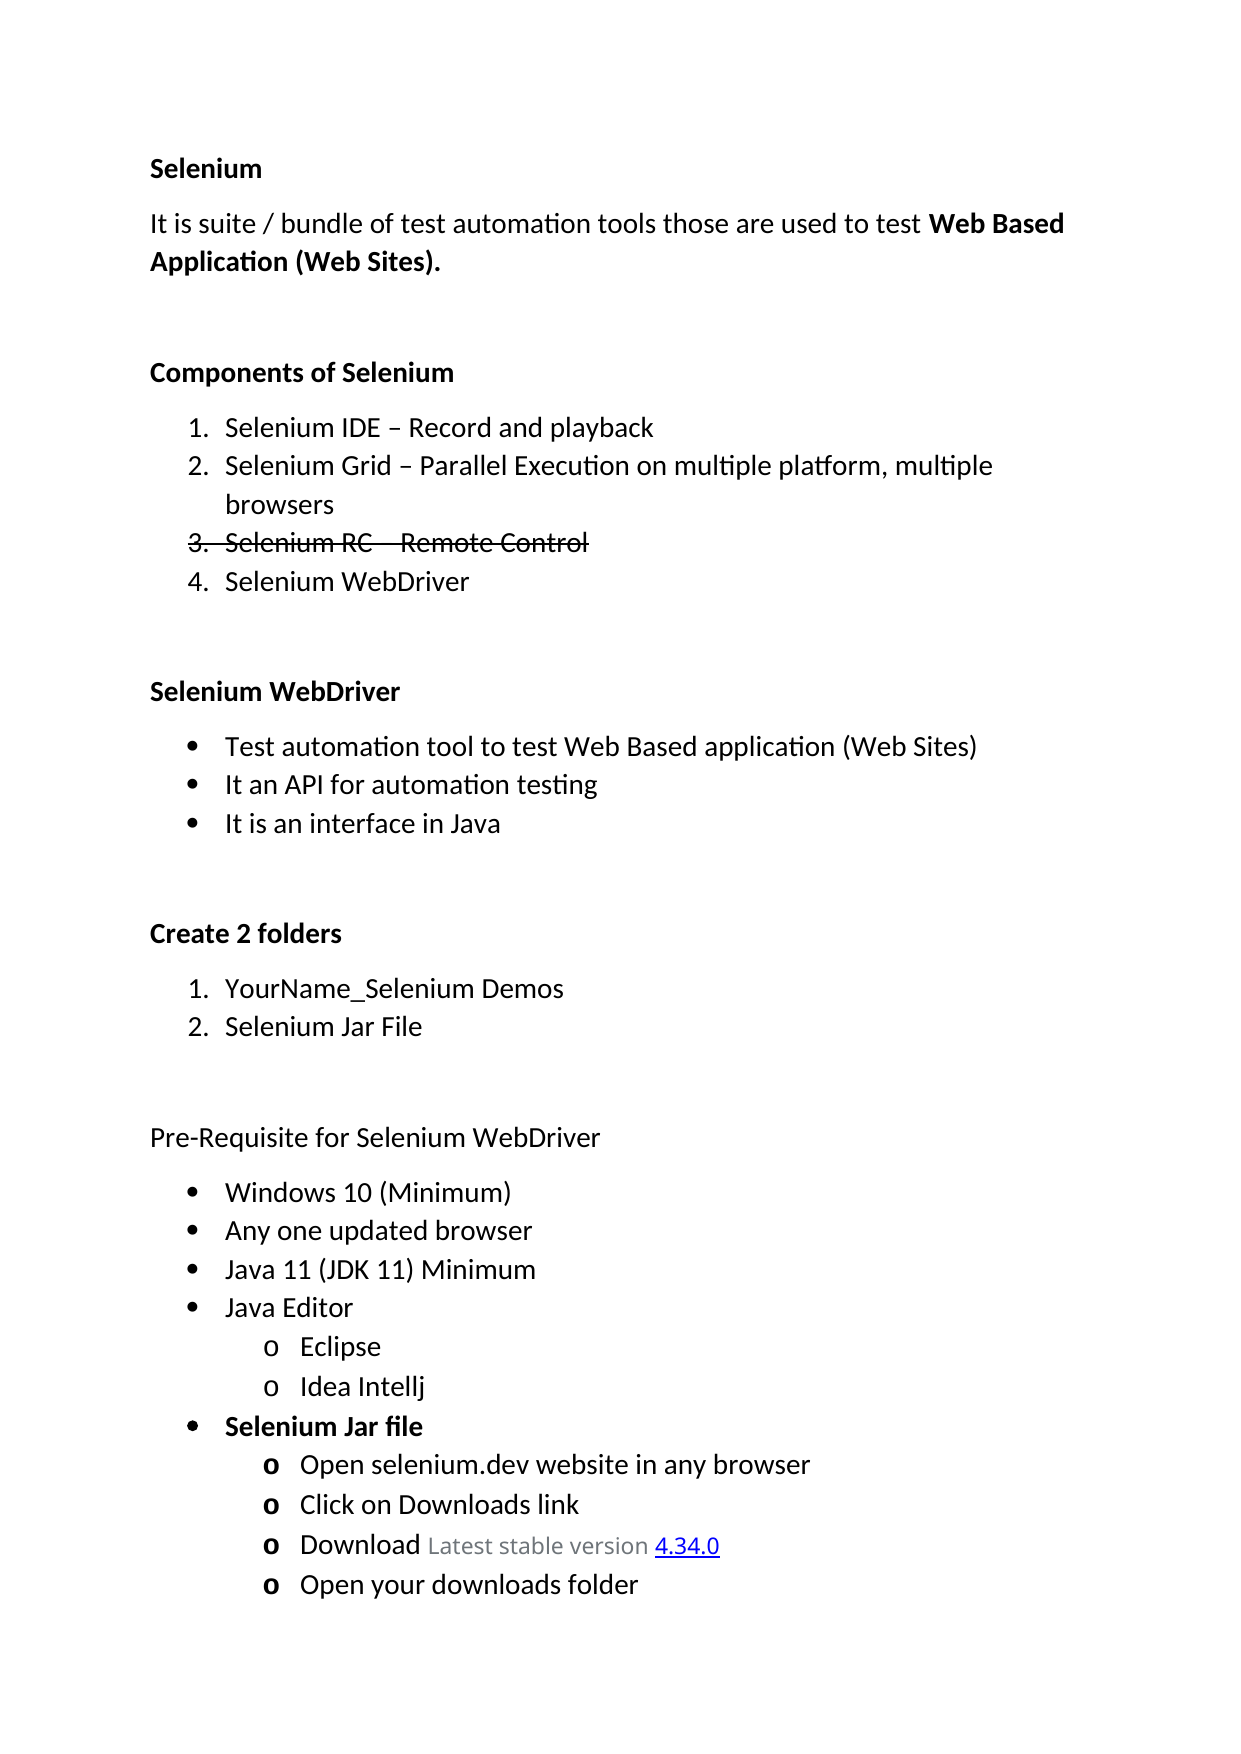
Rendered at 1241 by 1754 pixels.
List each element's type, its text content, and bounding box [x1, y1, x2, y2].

list Windows 10 (Minimum) [187, 1174, 1090, 1209]
list Java 11 (JDK 11) Minimum [187, 1251, 1090, 1286]
text Selenium [150, 150, 1090, 186]
list Idea Intellj [262, 1368, 1090, 1405]
list Selenium WebDriver [187, 563, 1090, 598]
list YourName_Selenium Demos [187, 970, 1090, 1006]
list It is an interface in Java [187, 805, 1090, 840]
text It is suite / bundle of test automation tools those are used to test Web Based Application (Web Sites). [150, 205, 1090, 279]
text Pre-Requisite for Selenium WebDriver [150, 1119, 1090, 1154]
list It an API for automation testing [187, 766, 1090, 802]
list Selenium Jar file [187, 1408, 1090, 1443]
list Selenium IDE – Record and playback [187, 409, 1090, 444]
list Download Latest stable version 4.34.0 [262, 1526, 1090, 1563]
text Selenium WebDriver [150, 673, 1090, 708]
list Java Editor [187, 1289, 1090, 1325]
list Any one updated browser [187, 1212, 1090, 1248]
list Click on Downloads link [262, 1486, 1090, 1523]
text Create 2 folders [150, 915, 1090, 951]
list Eclipse [262, 1328, 1090, 1365]
text Components of Selenium [150, 354, 1090, 389]
list Open your downloads folder [262, 1566, 1090, 1603]
list Open selenium.dev website in any browser [262, 1446, 1090, 1483]
list Selenium Jar File [187, 1008, 1090, 1044]
list Selenium Grid – Parallel Execution on multiple platform, multiple browsers [187, 447, 1090, 521]
list Selenium RC – Remote Control [187, 524, 1090, 560]
list Test automation tool to test Web Based application (Web Sites) [187, 728, 1090, 763]
